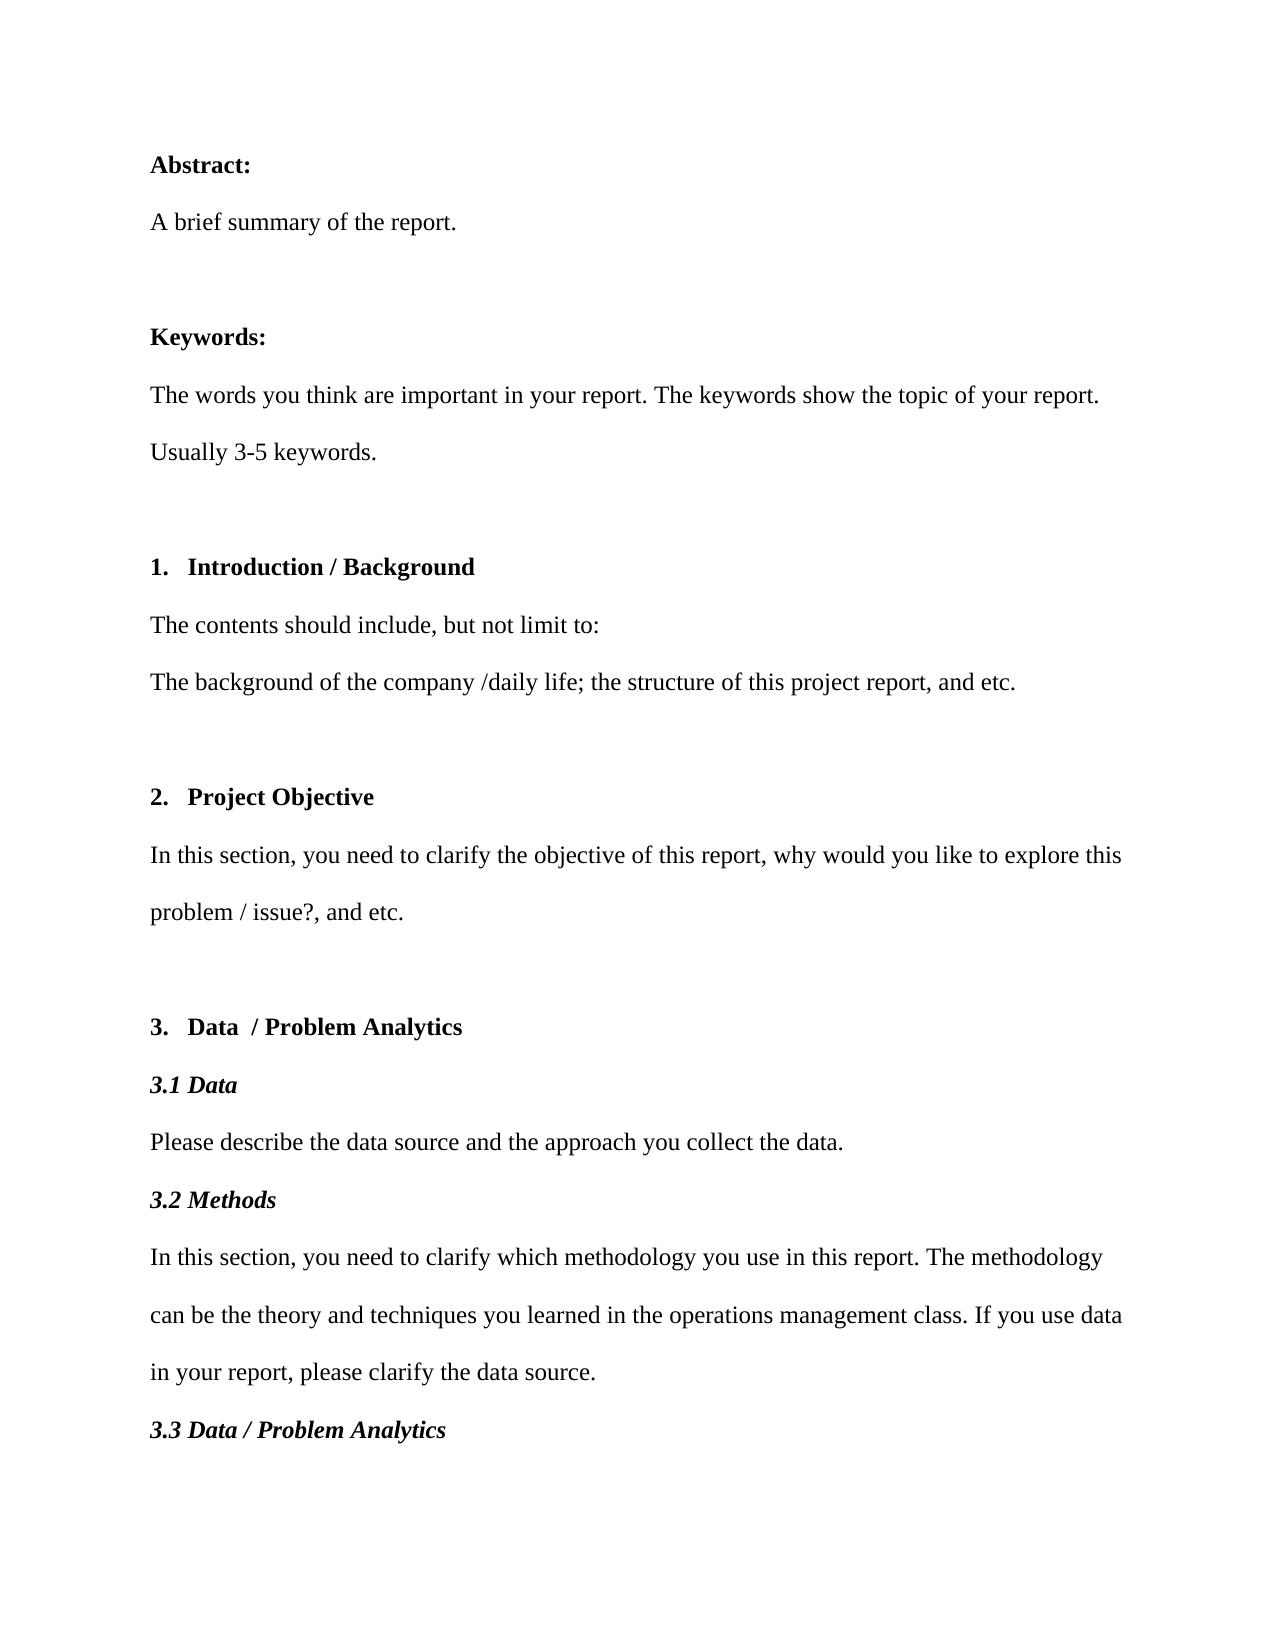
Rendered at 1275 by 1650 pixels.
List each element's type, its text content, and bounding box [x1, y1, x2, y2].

text Abstract: [150, 150, 1125, 179]
text The background of the company /daily life; the structure of this project report, and etc. [150, 667, 1125, 696]
text 3.3 Data / Problem Analytics [150, 1415, 1125, 1444]
text A brief summary of the report. [150, 207, 1125, 236]
text 3.2 Methods [150, 1185, 1125, 1214]
text The contents should include, but not limit to: [150, 610, 1125, 639]
text In this section, you need to clarify which methodology you use in this report. The methodology can be the theory and techniques you learned in the operations management class. If you use data in your report, please clarify the data source. [150, 1242, 1125, 1386]
text Keywords: [150, 322, 1125, 351]
text In this section, you need to clarify the objective of this report, why would you like to explore this problem / issue?, and etc. [150, 840, 1125, 926]
list Project Objective [150, 782, 1125, 811]
text The words you think are important in your report. The keywords show the topic of your report. Usually 3-5 keywords. [150, 380, 1125, 466]
list Data / Problem Analytics [150, 1012, 1125, 1041]
list Introduction / Background [150, 552, 1125, 581]
text 3.1 Data [150, 1070, 1125, 1099]
text Please describe the data source and the approach you collect the data. [150, 1127, 1125, 1156]
